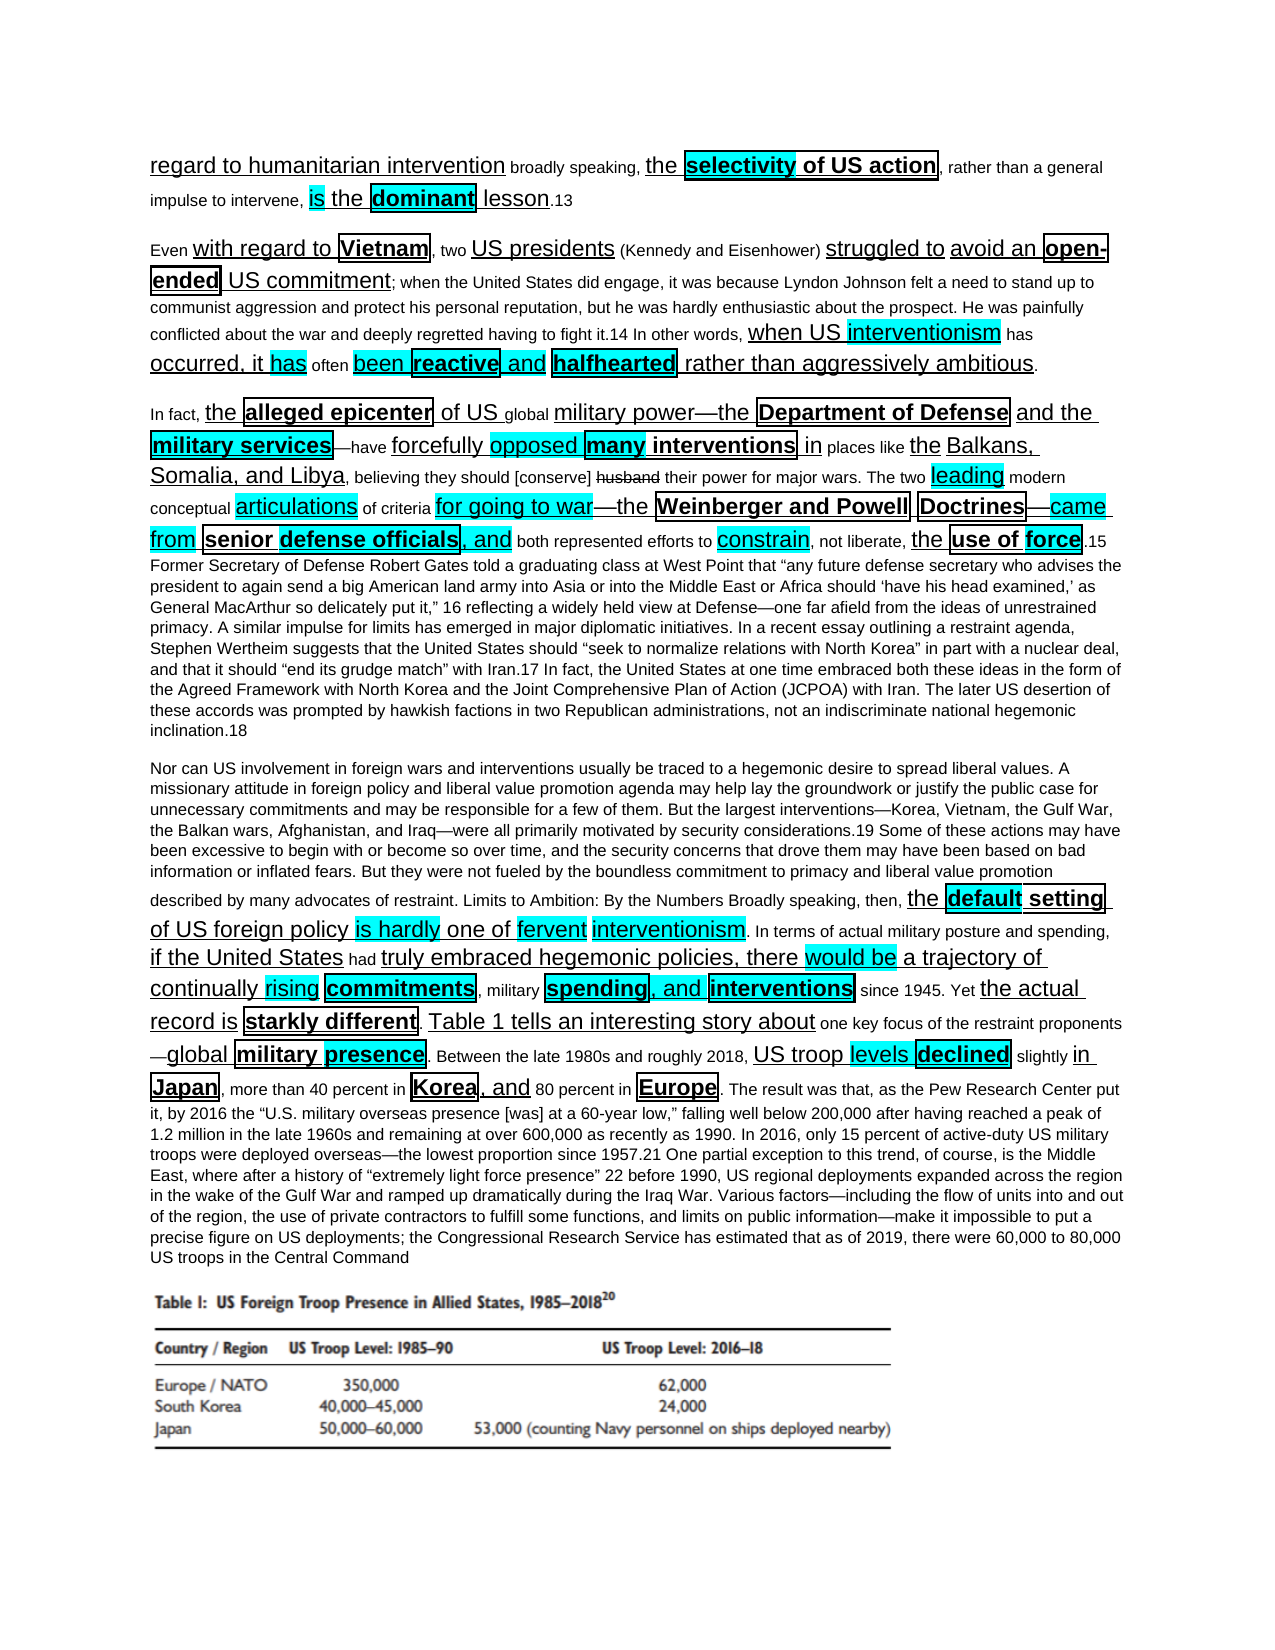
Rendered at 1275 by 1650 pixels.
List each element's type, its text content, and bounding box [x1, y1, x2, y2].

picture [150, 1285, 898, 1463]
text Nor can US involvement in foreign wars and interventions usually be traced to a hegemonic desire to spread liberal values. A missionary attitude in foreign policy and liberal value promotion agenda may help lay the groundwork or justify the public case for unnecessary commitments and may be responsible for a few of them. But the largest interventions—Korea, Vietnam, the Gulf War, the Balkan wars, Afghanistan, and Iraq—were all primarily motivated by security considerations.19 Some of these actions may have been excessive to begin with or become so over time, and the security concerns that drove them may have been based on bad information or inflated fears. But they were not fueled by the boundless commitment to primacy and liberal value promotion described by many advocates of restraint. Limits to Ambition: By the Numbers Broadly speaking, then, the default setting of US foreign policy is hardly one of fervent interventionism. In terms of actual military posture and spending, if the United States had truly embraced hegemonic policies, there would be a trajectory of continually rising commitments, military spending, and interventions since 1945. Yet the actual record is starkly different. Table 1 tells an interesting story about one key focus of the restraint proponents—global military presence. Between the late 1980s and roughly 2018, US troop levels declined slightly in Japan, more than 40 percent in Korea, and 80 percent in Europe. The result was that, as the Pew Research Center put it, by 2016 the “U.S. military overseas presence [was] at a 60-year low,” falling well below 200,000 after having reached a peak of 1.2 million in the late 1960s and remaining at over 600,000 as recently as 1990. In 2016, only 15 percent of active-duty US military troops were deployed overseas—the lowest proportion since 1957.21 One partial exception to this trend, of course, is the Middle East, where after a history of “extremely light force presence” 22 before 1990, US regional deployments expanded across the region in the wake of the Gulf War and ramped up dramatically during the Iraq War. Various factors—including the flow of units into and out of the region, the use of private contractors to fulfill some functions, and limits on public information—make it impossible to put a precise figure on US deployments; the Congressional Research Service has estimated that as of 2019, there were 60,000 to 80,000 US troops in the Central Command [150, 758, 1125, 1267]
text Even with regard to Vietnam, two US presidents (Kennedy and Eisenhower) struggled to avoid an open-ended US commitment; when the United States did engage, it was because Lyndon Johnson felt a need to stand up to communist aggression and protect his personal reputation, but he was hardly enthusiastic about the prospect. He was painfully conflicted about the war and deeply regretted having to fight it.14 In other words, when US interventionism has occurred, it has often been reactive and halfhearted rather than aggressively ambitious. [150, 232, 1125, 378]
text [150, 150, 1125, 213]
text In fact, the alleged epicenter of US global military power—the Department of Defense and the military services—have forcefully opposed many interventions in places like the Balkans, Somalia, and Libya, believing they should [conserve] husband their power for major wars. The two leading modern conceptual articulations of criteria for going to war—the Weinberger and Powell Doctrines—came from senior defense officials, and both represented efforts to constrain, not liberate, the use of force.15 Former Secretary of Defense Robert Gates told a graduating class at West Point that “any future defense secretary who advises the president to again send a big American land army into Asia or into the Middle East or Africa should ‘have his head examined,’ as General MacArthur so delicately put it,” 16 reflecting a widely held view at Defense—one far afield from the ideas of unrestrained primacy. A similar impulse for limits has emerged in major diplomatic initiatives. In a recent essay outlining a restraint agenda, Stephen Wertheim suggests that the United States should “seek to normalize relations with North Korea” in part with a nuclear deal, and that it should “end its grudge match” with Iran.17 In fact, the United States at one time embraced both these ideas in the form of the Agreed Framework with North Korea and the Joint Comprehensive Plan of Action (JCPOA) with Iran. The later US desertion of these accords was prompted by hawkish factions in two Republican administrations, not an indiscriminate national hegemonic inclination.18 [150, 397, 1125, 740]
